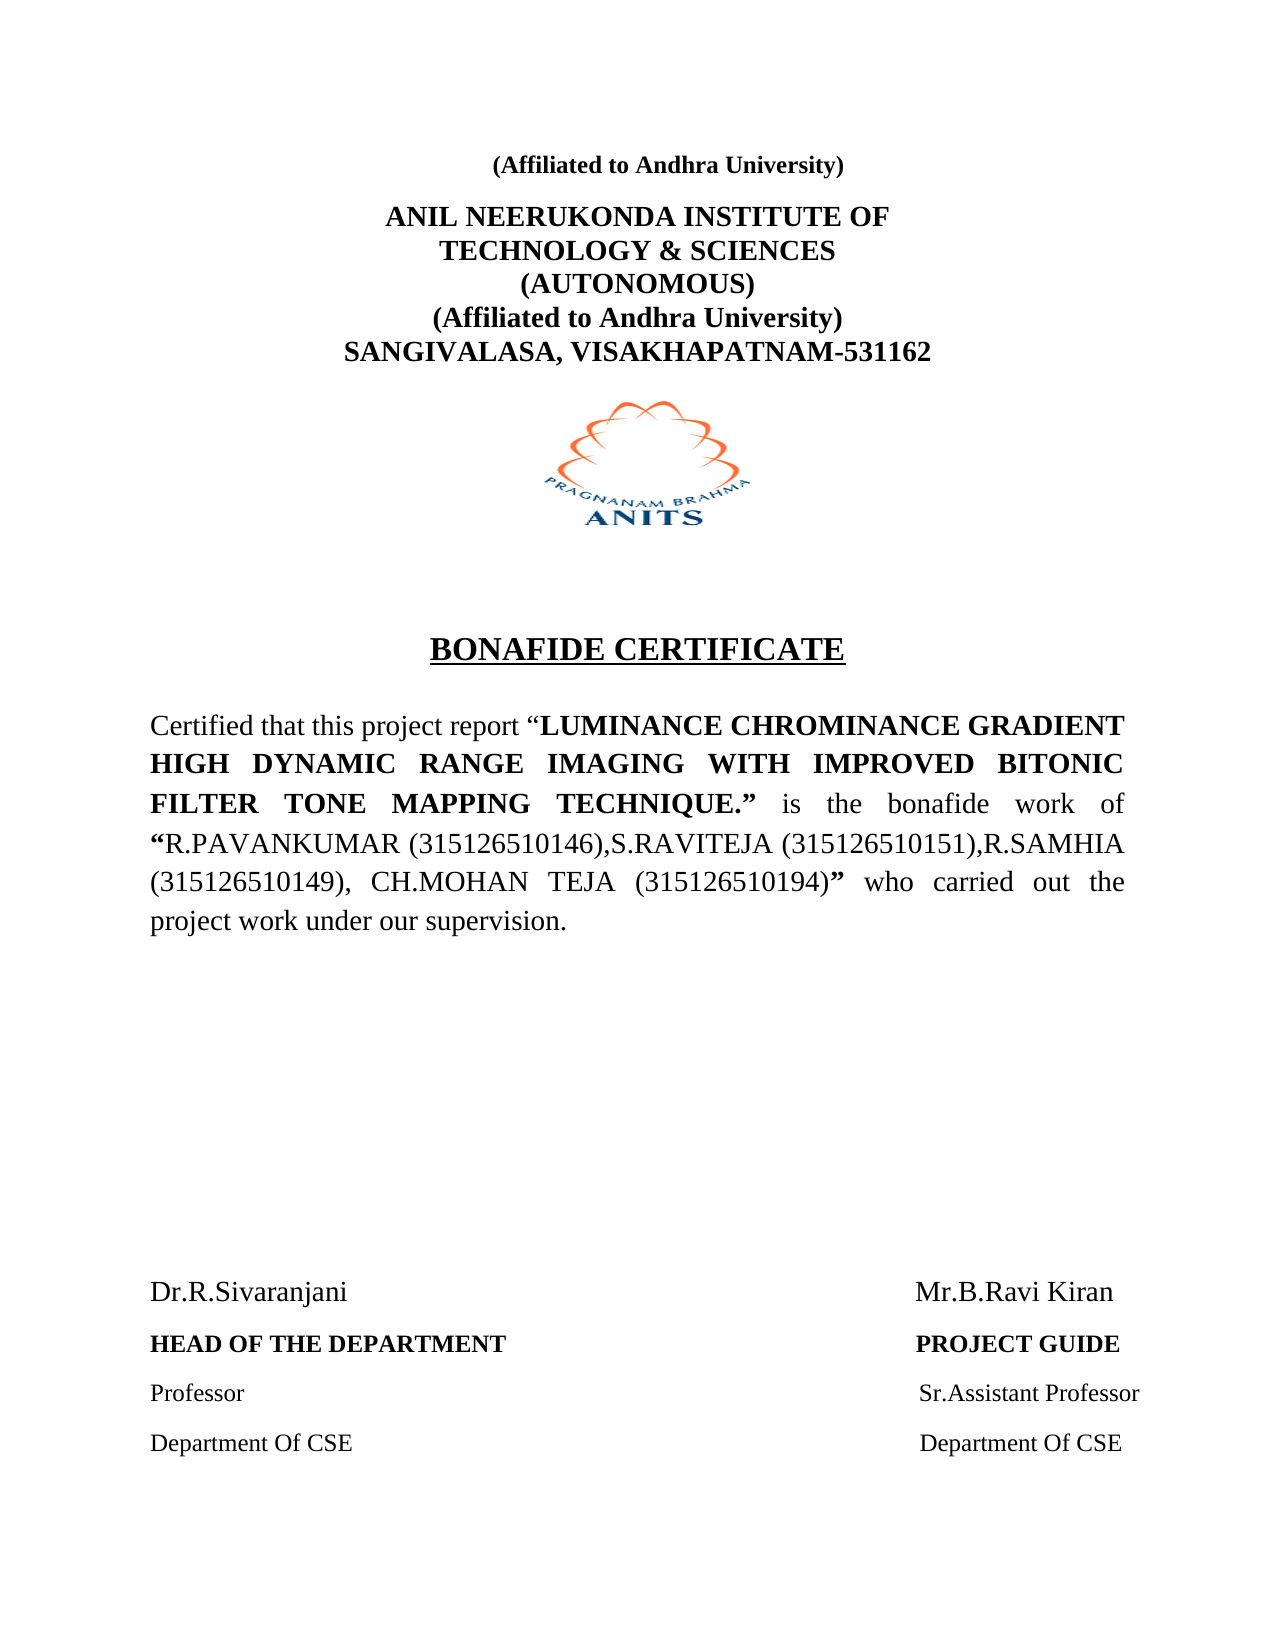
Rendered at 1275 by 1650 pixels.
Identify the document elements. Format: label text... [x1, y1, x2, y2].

text Dr.R.Sivaranjani Mr.B.Ravi Kiran [150, 1274, 1186, 1308]
text SANGIVALASA, VISAKHAPATNAM-531162 [150, 334, 1125, 367]
picture [542, 393, 750, 527]
text BONAFIDE CERTIFICATE [150, 629, 1125, 668]
text (Affiliated to Andhra University) [150, 150, 1186, 179]
text Department Of CSE Department Of CSE [150, 1428, 1186, 1457]
text Professor Sr.Assistant Professor [150, 1378, 1186, 1407]
text (Affiliated to Andhra University) [150, 300, 1125, 334]
text HEAD OF THE DEPARTMENT PROJECT GUIDE [150, 1329, 1186, 1357]
text (AUTONOMOUS) [150, 267, 1125, 300]
text Certified that this project report “LUMINANCE CHROMINANCE GRADIENT HIGH DYNAMIC RANGE IMAGING WITH IMPROVED BITONIC FILTER TONE MAPPING TECHNIQUE.” is the bonafide work of “R.PAVANKUMAR (315126510146),S.RAVITEJA (315126510151),R.SAMHIA (315126510149), CH.MOHAN TEJA (315126510194)” who carried out the project work under our supervision. [150, 708, 1125, 937]
text TECHNOLOGY & SCIENCES [150, 233, 1125, 267]
text ANIL NEERUKONDA INSTITUTE OF [150, 199, 1125, 233]
